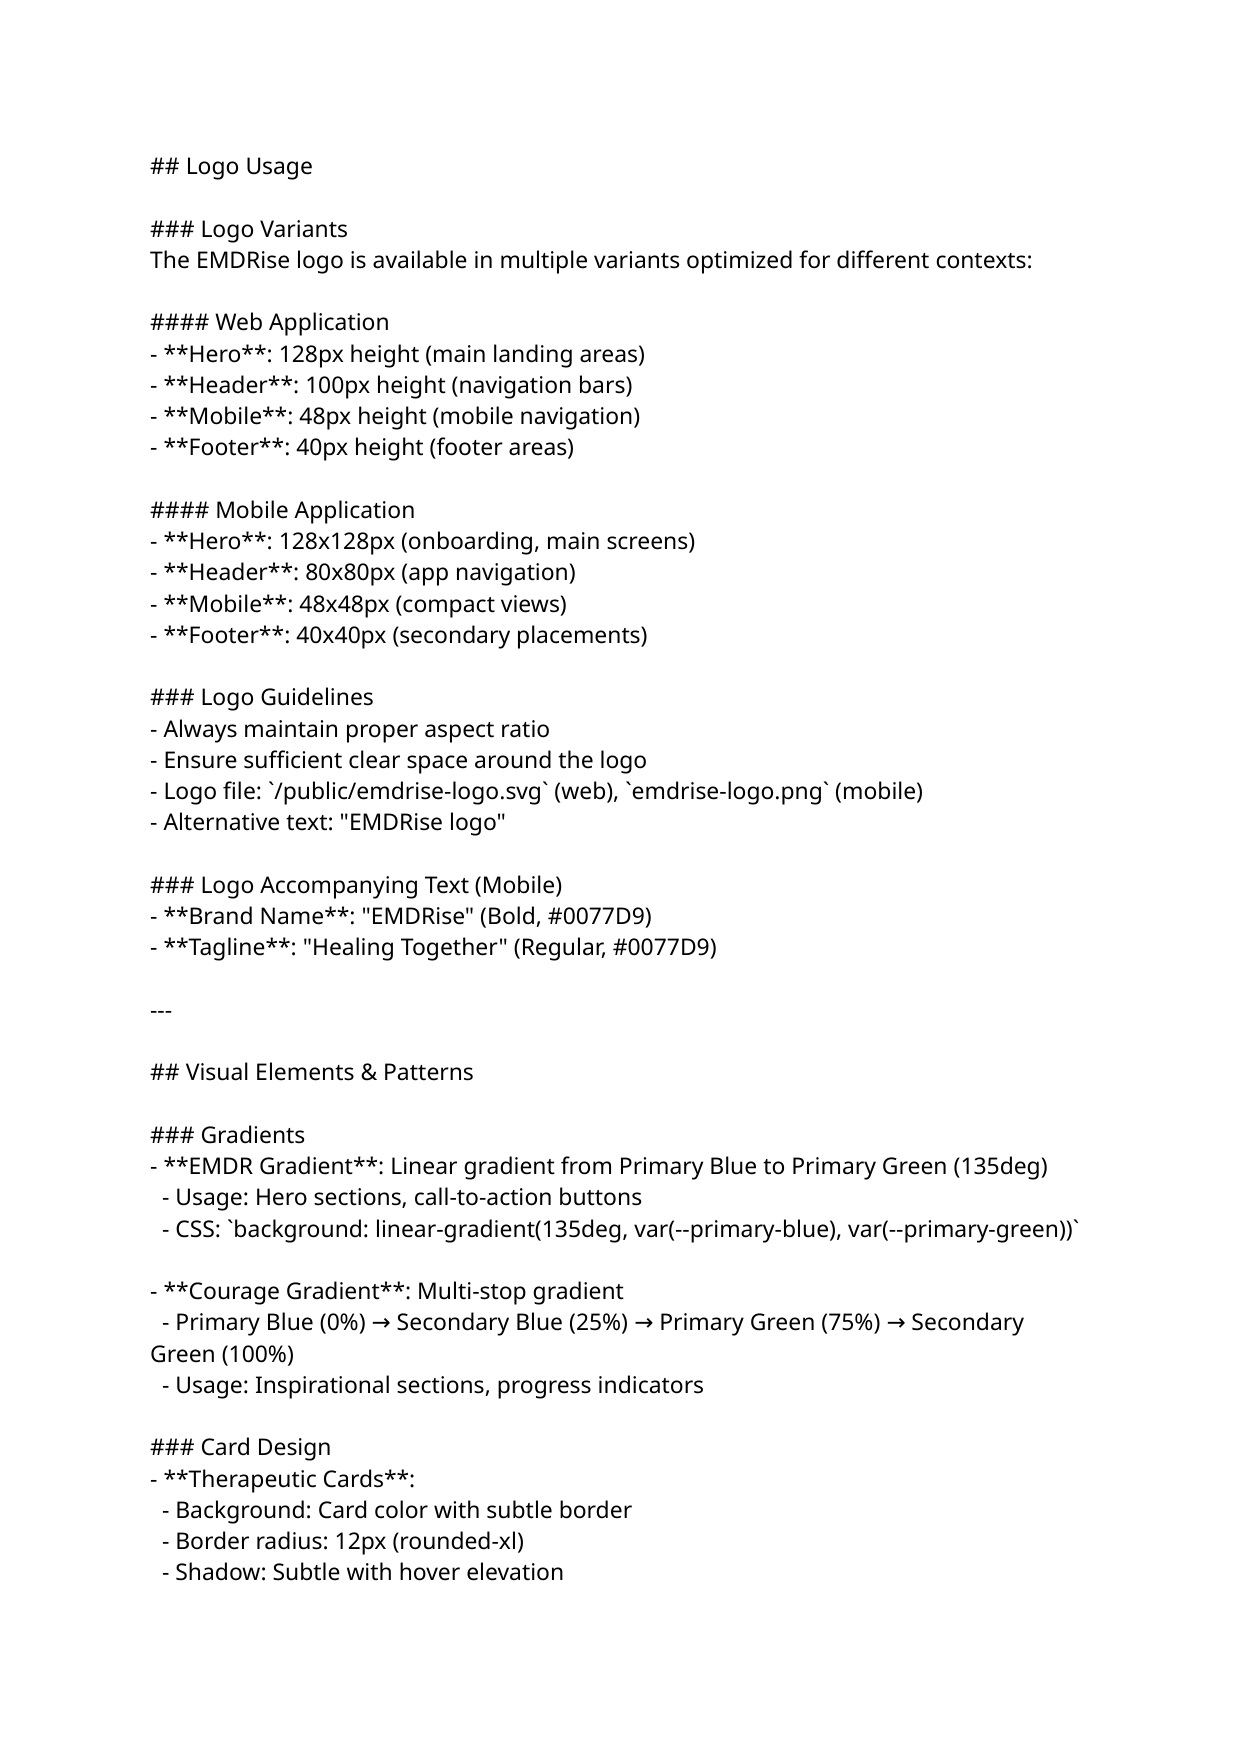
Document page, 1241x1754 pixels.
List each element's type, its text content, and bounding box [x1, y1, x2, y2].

text - **Mobile**: 48x48px (compact views) [150, 587, 1090, 619]
text - Border radius: 12px (rounded-xl) [150, 1525, 1090, 1556]
text ### Logo Guidelines [150, 681, 1090, 712]
text - **Brand Name**: "EMDRise" (Bold, #0077D9) [150, 900, 1090, 931]
text - Background: Card color with subtle border [150, 1494, 1090, 1525]
text - Alternative text: "EMDRise logo" [150, 806, 1090, 837]
text - **Therapeutic Cards**: [150, 1462, 1090, 1494]
text - **Footer**: 40x40px (secondary placements) [150, 619, 1090, 650]
text - Ensure sufficient clear space around the logo [150, 744, 1090, 775]
text The EMDRise logo is available in multiple variants optimized for different contexts: [150, 244, 1090, 275]
text --- [150, 994, 1090, 1025]
text - **Header**: 80x80px (app navigation) [150, 556, 1090, 587]
text - **Hero**: 128px height (main landing areas) [150, 337, 1090, 369]
text ## Visual Elements & Patterns [150, 1056, 1090, 1087]
text #### Web Application [150, 306, 1090, 337]
text - Always maintain proper aspect ratio [150, 712, 1090, 744]
text - **EMDR Gradient**: Linear gradient from Primary Blue to Primary Green (135deg) [150, 1150, 1090, 1181]
text - CSS: `background: linear-gradient(135deg, var(--primary-blue), var(--primary-green))` [150, 1212, 1090, 1244]
text - **Footer**: 40px height (footer areas) [150, 431, 1090, 462]
text - **Header**: 100px height (navigation bars) [150, 369, 1090, 400]
text #### Mobile Application [150, 494, 1090, 525]
text ### Logo Accompanying Text (Mobile) [150, 869, 1090, 900]
text - Logo file: `/public/emdrise-logo.svg` (web), `emdrise-logo.png` (mobile) [150, 775, 1090, 806]
text - **Hero**: 128x128px (onboarding, main screens) [150, 525, 1090, 556]
text - **Mobile**: 48px height (mobile navigation) [150, 400, 1090, 431]
text - Usage: Hero sections, call-to-action buttons [150, 1181, 1090, 1212]
text ## Logo Usage [150, 150, 1090, 181]
text - Primary Blue (0%) → Secondary Blue (25%) → Primary Green (75%) → Secondary Green (100%) [150, 1306, 1090, 1369]
text - **Tagline**: "Healing Together" (Regular, #0077D9) [150, 931, 1090, 962]
text ### Gradients [150, 1119, 1090, 1150]
text ### Card Design [150, 1431, 1090, 1462]
text - Usage: Inspirational sections, progress indicators [150, 1369, 1090, 1400]
text ### Logo Variants [150, 212, 1090, 244]
text - Shadow: Subtle with hover elevation [150, 1556, 1090, 1587]
text - **Courage Gradient**: Multi-stop gradient [150, 1275, 1090, 1306]
